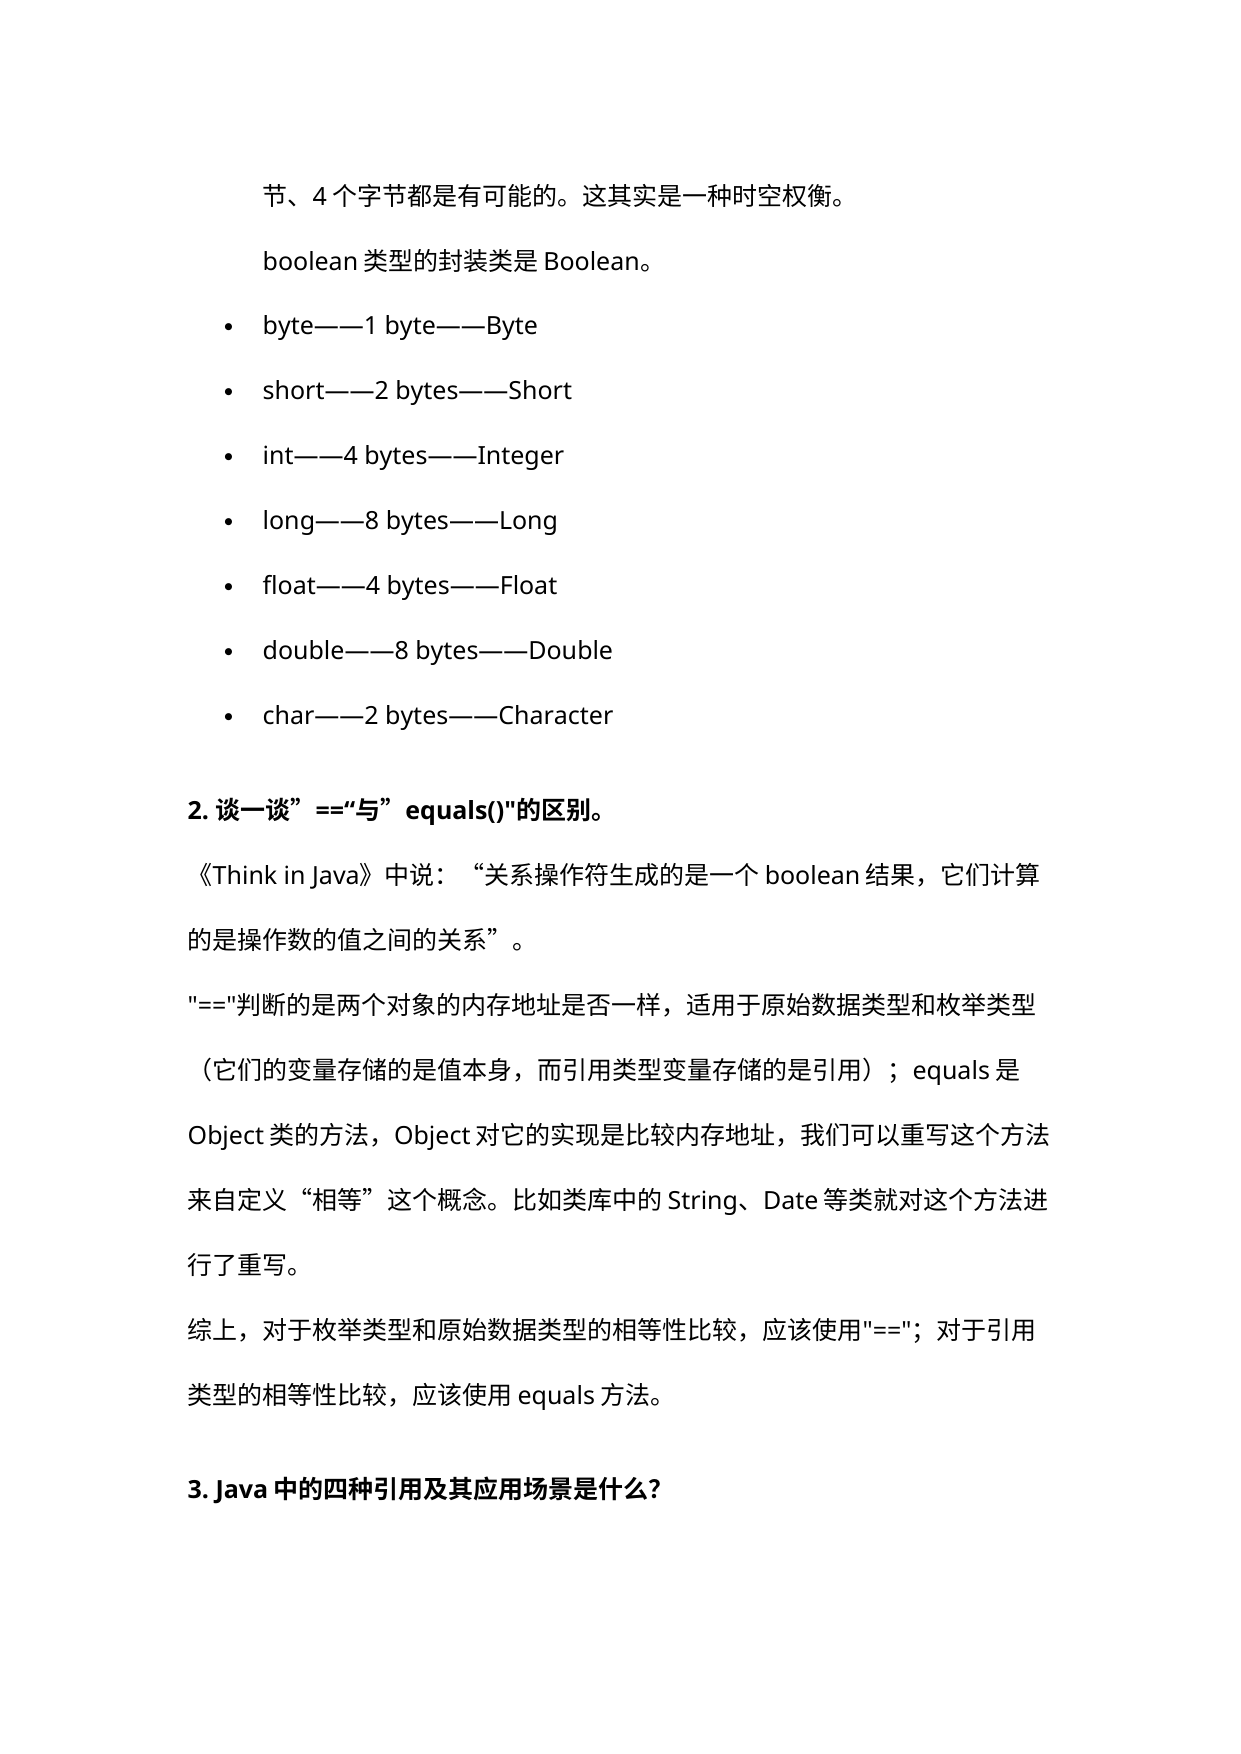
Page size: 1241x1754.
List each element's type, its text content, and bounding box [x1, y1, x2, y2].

list short——2 bytes——Short [225, 357, 1053, 422]
list char——2 bytes——Character [225, 682, 1053, 747]
text 3. Java中的四种引用及其应用场景是什么？ [187, 1455, 1053, 1520]
list byte——1 byte——Byte [225, 292, 1053, 357]
list long——8 bytes——Long [225, 487, 1053, 552]
list double——8 bytes——Double [225, 617, 1053, 682]
text 2. 谈一谈”==“与”equals()"的区别。 《Think in Java》中说：“关系操作符生成的是一个boolean结果，它们计算的是操作数的值之间的关系”。 "=="判断的是两个对象的内存地址是否一样，适用于原始数据类型和枚举类型（它们的变量存储的是值本身，而引用类型变量存储的是引用）；equals是Object类的方法，Object对它的实现是比较内存地址，我们可以重写这个方法来自定义“相等”这个概念。比如类库中的String、Date等类就对这个方法进行了重写。 综上，对于枚举类型和原始数据类型的相等性比较，应该使用"=="；对于引用类型的相等性比较，应该使用equals方法。 [187, 776, 1053, 1426]
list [225, 162, 1053, 292]
list float——4 bytes——Float [225, 552, 1053, 617]
list int——4 bytes——Integer [225, 422, 1053, 487]
